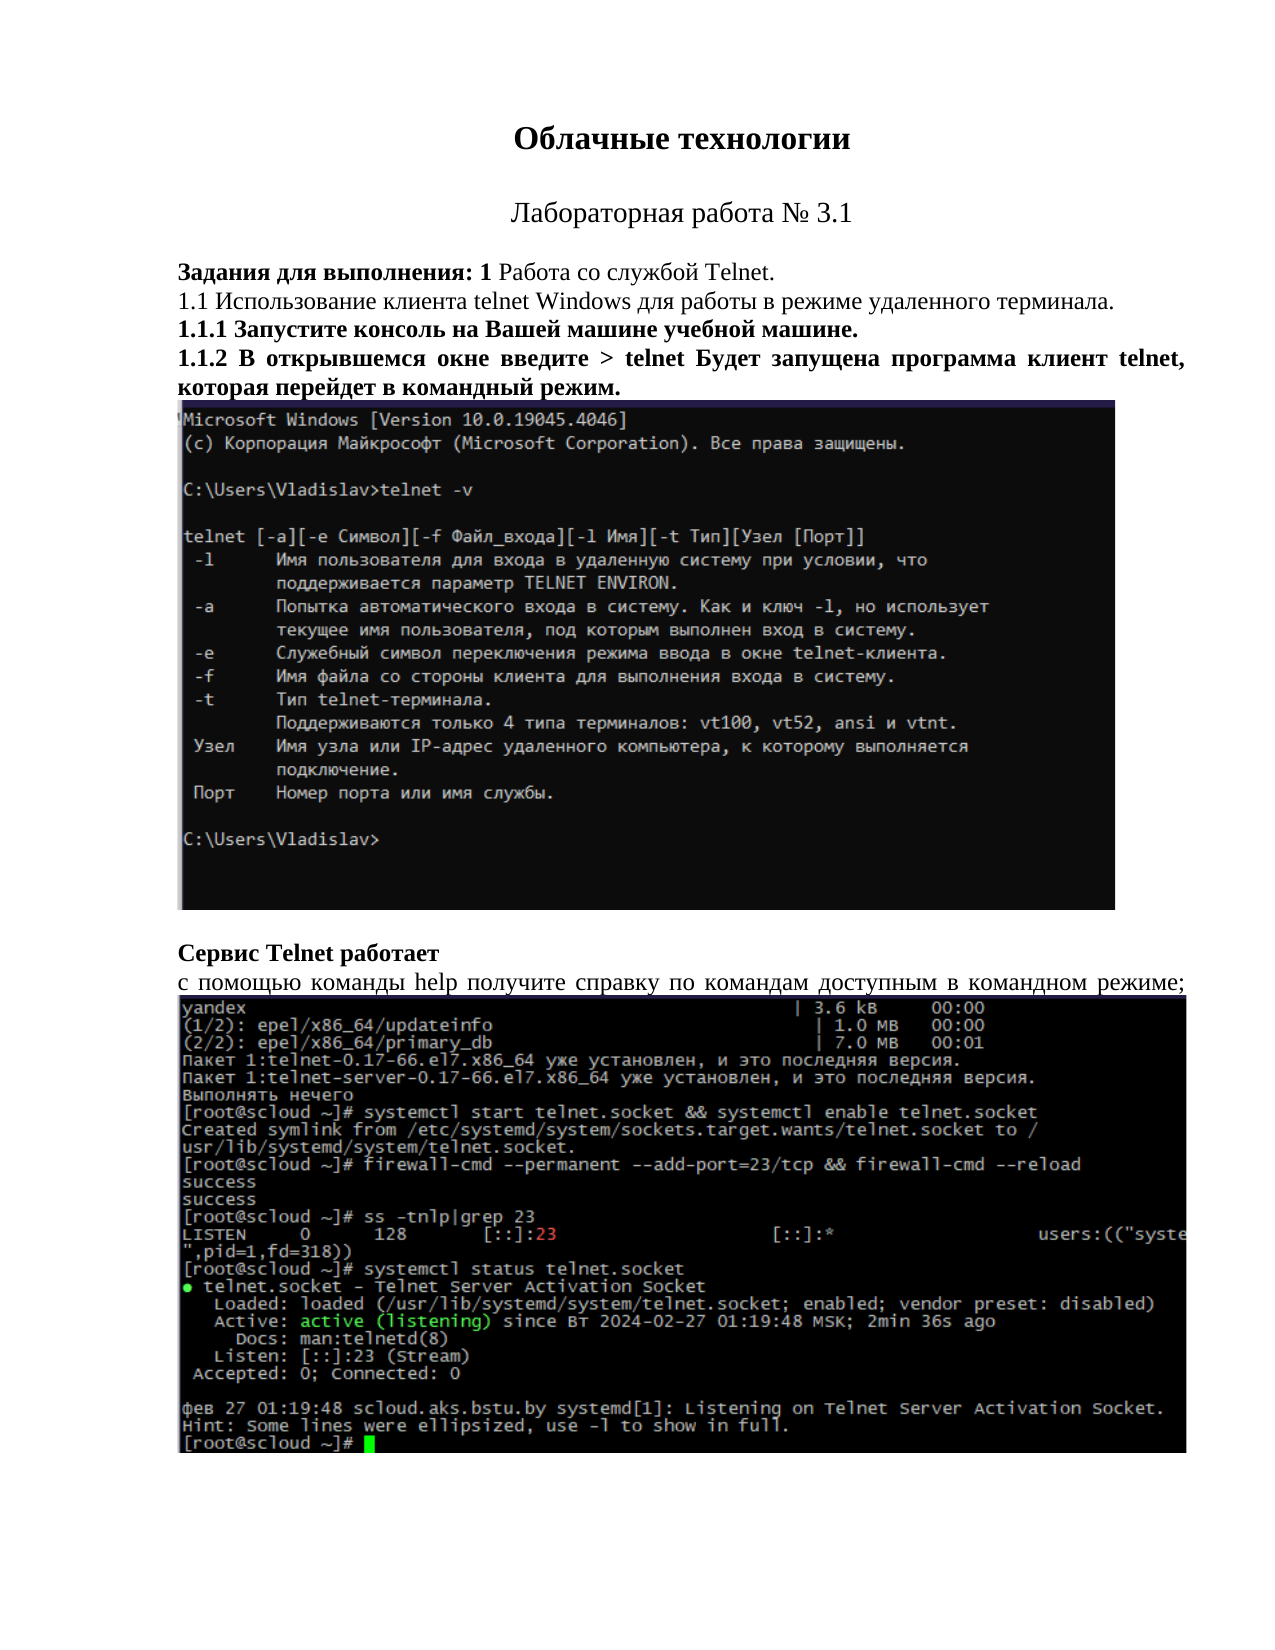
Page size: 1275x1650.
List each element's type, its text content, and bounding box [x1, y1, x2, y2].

text 1.1.1 Запустите консоль на Вашей машине учебной машине. [177, 314, 1186, 343]
picture [177, 400, 1116, 910]
picture [177, 995, 1187, 1453]
text Задания для выполнения: 1 Работа со службой Telnet. [177, 257, 1186, 286]
text с помощью команды help получите справку по командам доступным в командном режиме; [177, 967, 1186, 995]
text Лабораторная работа № 3.1 [177, 195, 1186, 228]
text Сервис Telnet работает [177, 938, 1186, 967]
text Облачные технологии [177, 118, 1186, 156]
text 1.1.2 В открывшемся окне введите > telnet Будет запущена программа клиент telnet, которая перейдет в командный режим. [177, 343, 1186, 401]
text 1.1 Использование клиента telnet Windows для работы в режиме удаленного терминала. [177, 286, 1186, 314]
